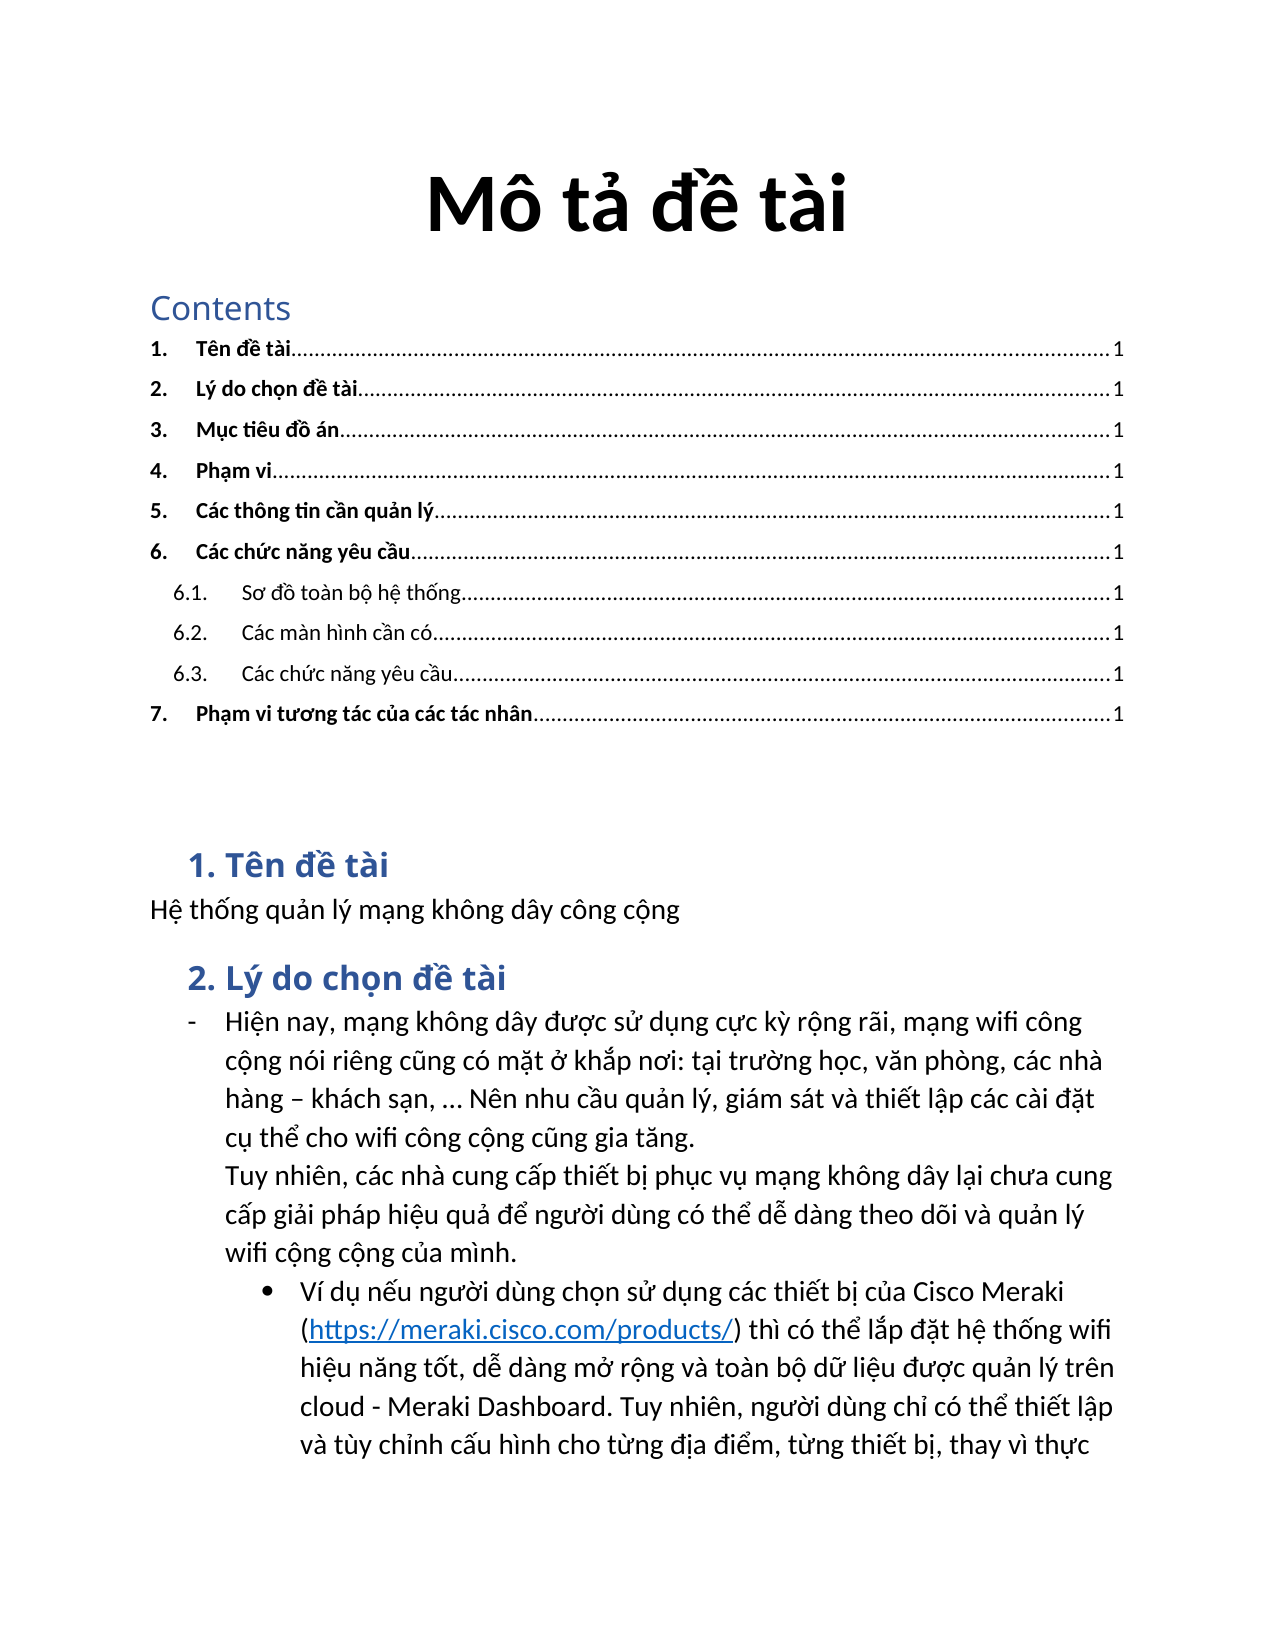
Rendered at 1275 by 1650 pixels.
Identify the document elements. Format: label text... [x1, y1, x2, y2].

text Hệ thống quản lý mạng không dây công cộng [150, 891, 1125, 927]
list Hiện nay, mạng không dây được sử dụng cực kỳ rộng rãi, mạng wifi công cộng nói riêng cũng có mặt ở khắp nơi: tại trường học, văn phòng, các nhà hàng – khách sạn, … Nên nhu cầu quản lý, giám sát và thiết lập các cài đặt cụ thể cho wifi công cộng cũng gia tăng. [187, 1003, 1125, 1154]
text Mô tả đề tài [150, 150, 1125, 252]
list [262, 1273, 1125, 1462]
subtitle Tên đề tài [187, 842, 1125, 888]
subtitle Lý do chọn đề tài [187, 954, 1125, 1000]
list Tuy nhiên, các nhà cung cấp thiết bị phục vụ mạng không dây lại chưa cung cấp giải pháp hiệu quả để người dùng có thể dễ dàng theo dõi và quản lý wifi cộng cộng của mình. [225, 1157, 1125, 1270]
